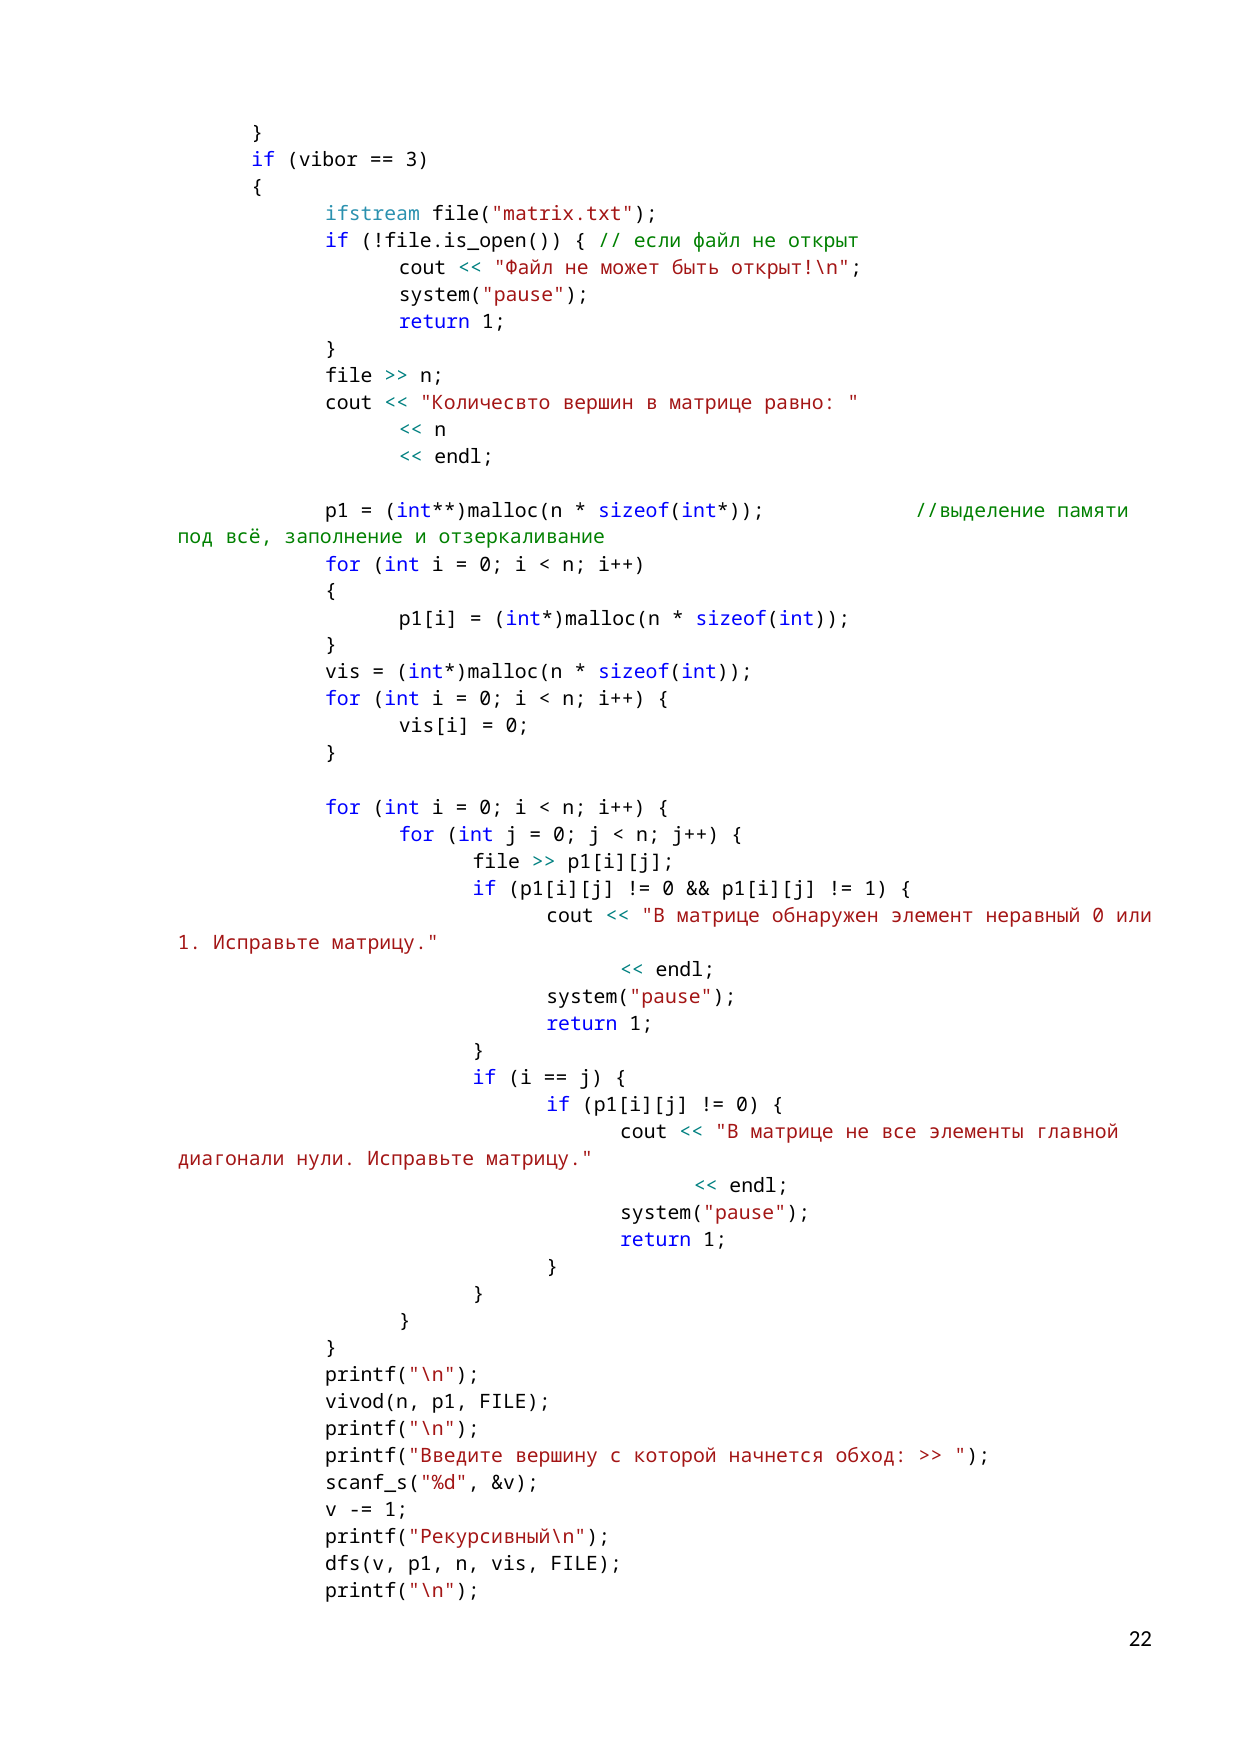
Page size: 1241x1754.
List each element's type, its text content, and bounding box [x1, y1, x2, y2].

text vis = (int*)malloc(n * sizeof(int)); [177, 658, 1152, 685]
text { [177, 577, 1152, 604]
text for (int i = 0; i < n; i++) [177, 550, 1152, 577]
text } [177, 739, 1152, 766]
text cout << "Количесвто вершин в матрице равно: " [177, 388, 1152, 415]
text if (i == j) { [177, 1063, 1152, 1090]
text } [177, 631, 1152, 658]
text dfs(v, p1, n, vis, FILE); [177, 1549, 1152, 1576]
text } [177, 1252, 1152, 1279]
text if (!file.is_open()) { // если файл не открыт [177, 226, 1152, 253]
text } [177, 1333, 1152, 1360]
text } [177, 118, 1152, 145]
text for (int i = 0; i < n; i++) { [177, 794, 1152, 821]
text return 1; [177, 1225, 1152, 1252]
text p1[i] = (int*)malloc(n * sizeof(int)); [177, 604, 1152, 631]
text scanf_s("%d", &v); [177, 1468, 1152, 1495]
text cout << "В матрице обнаружен элемент неравный 0 или 1. Исправьте матрицу." [177, 902, 1152, 956]
text } [177, 1306, 1152, 1333]
text cout << "Файл не может быть открыт!\n"; [177, 253, 1152, 280]
text vivod(n, p1, FILE); [177, 1387, 1152, 1414]
text return 1; [177, 1009, 1152, 1036]
text << endl; [177, 956, 1152, 982]
text printf("\n"); [177, 1414, 1152, 1441]
text v -= 1; [177, 1495, 1152, 1522]
text file >> p1[i][j]; [177, 848, 1152, 874]
text printf("Введите вершину с которой начнется обход: >> "); [177, 1441, 1152, 1468]
text system("pause"); [177, 280, 1152, 307]
text << endl; [177, 1171, 1152, 1198]
text system("pause"); [177, 982, 1152, 1009]
text << endl; [177, 442, 1152, 469]
text if (p1[i][j] != 0 && p1[i][j] != 1) { [177, 874, 1152, 902]
text printf("\n"); [177, 1360, 1152, 1387]
text << n [177, 415, 1152, 442]
text if (p1[i][j] != 0) { [177, 1090, 1152, 1117]
text printf("\n"); [177, 1576, 1152, 1603]
text } [177, 1279, 1152, 1306]
text if (vibor == 3) [177, 145, 1152, 172]
text for (int j = 0; j < n; j++) { [177, 821, 1152, 848]
text } [177, 334, 1152, 361]
text } [177, 1036, 1152, 1063]
text ifstream file("matrix.txt"); [177, 199, 1152, 226]
text p1 = (int**)malloc(n * sizeof(int*)); //выделение памяти под всё, заполнение и отзеркаливание [177, 496, 1152, 550]
text printf("Рекурсивный\n"); [177, 1522, 1152, 1549]
text return 1; [177, 307, 1152, 334]
text for (int i = 0; i < n; i++) { [177, 685, 1152, 712]
text system("pause"); [177, 1198, 1152, 1225]
text file >> n; [177, 361, 1152, 388]
text cout << "В матрице не все элементы главной диагонали нули. Исправьте матрицу." [177, 1117, 1152, 1171]
text vis[i] = 0; [177, 712, 1152, 739]
text { [177, 172, 1152, 199]
